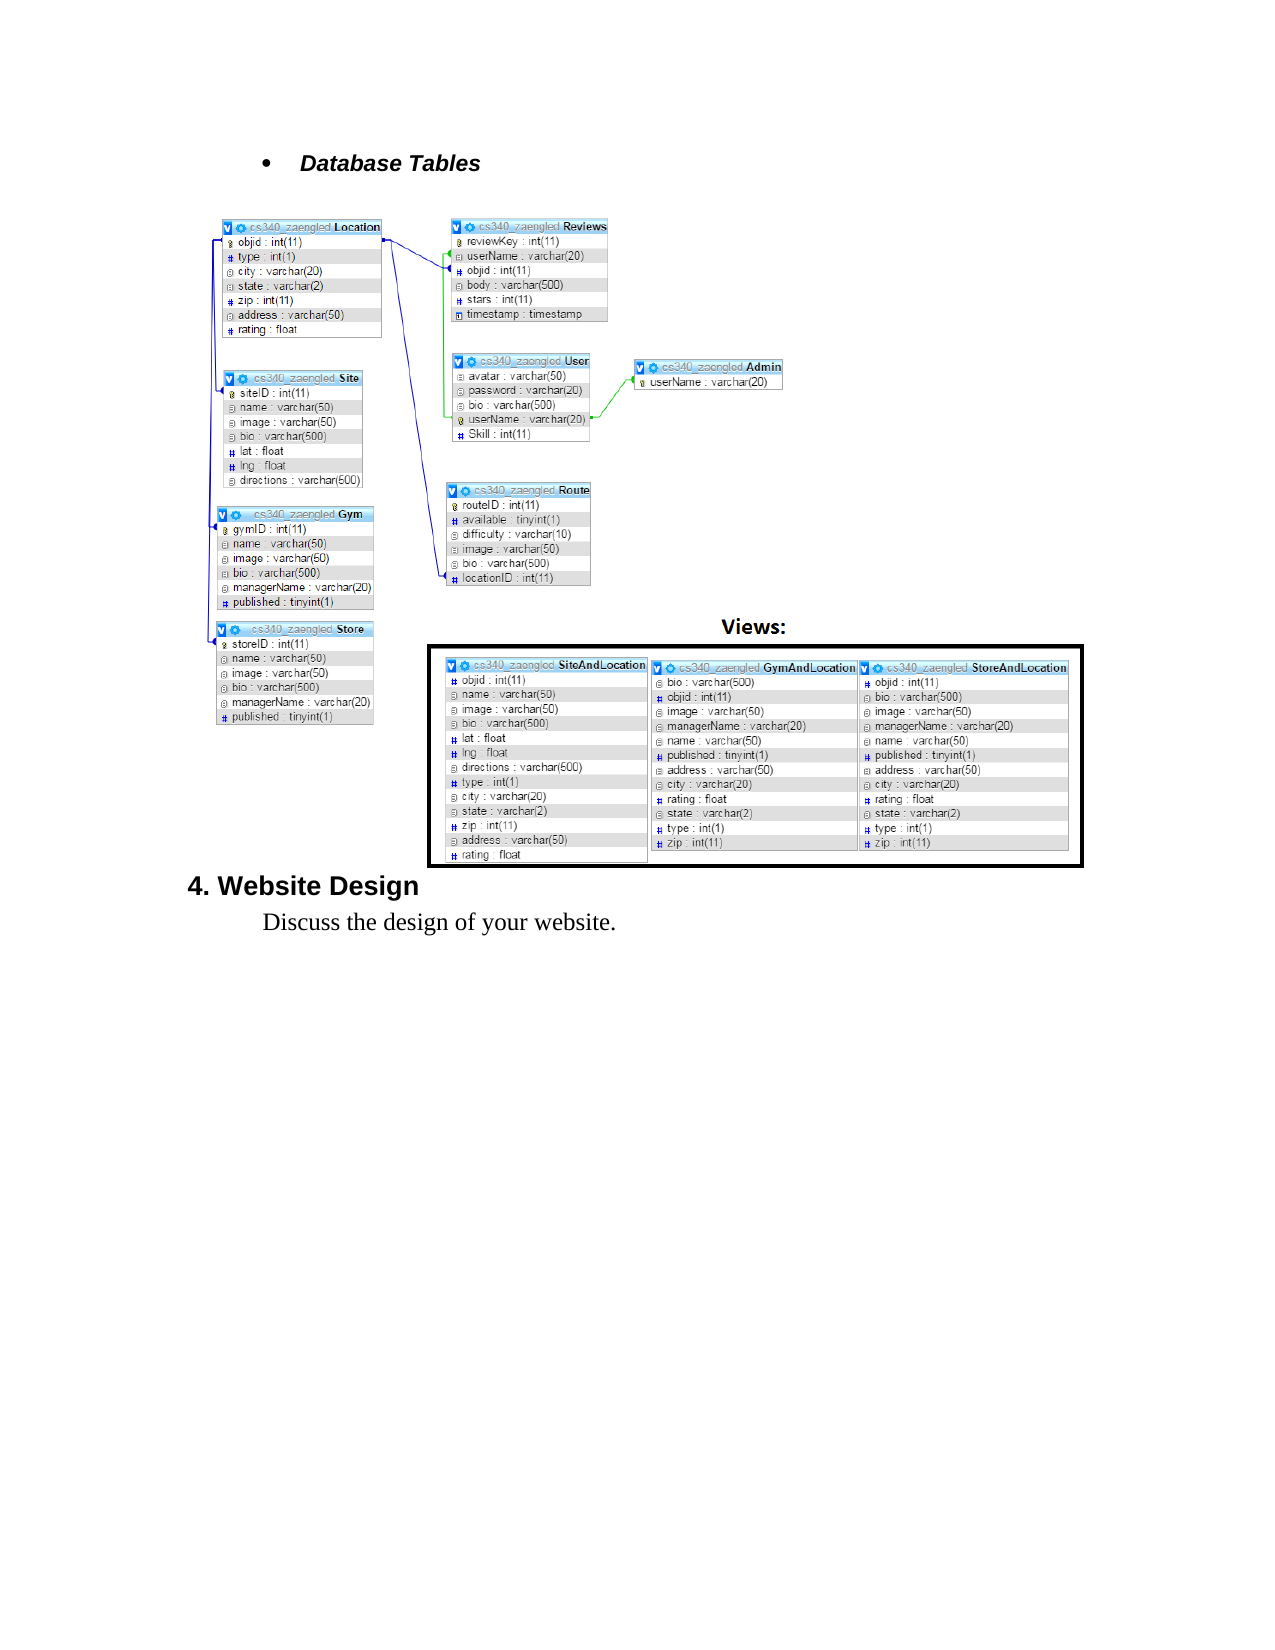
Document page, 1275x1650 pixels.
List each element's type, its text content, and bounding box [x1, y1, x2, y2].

subtitle Database Tables [262, 150, 1087, 176]
text Discuss the design of your website. [187, 907, 1087, 936]
subtitle 4. Website Design [187, 870, 1087, 901]
picture [187, 201, 1088, 870]
